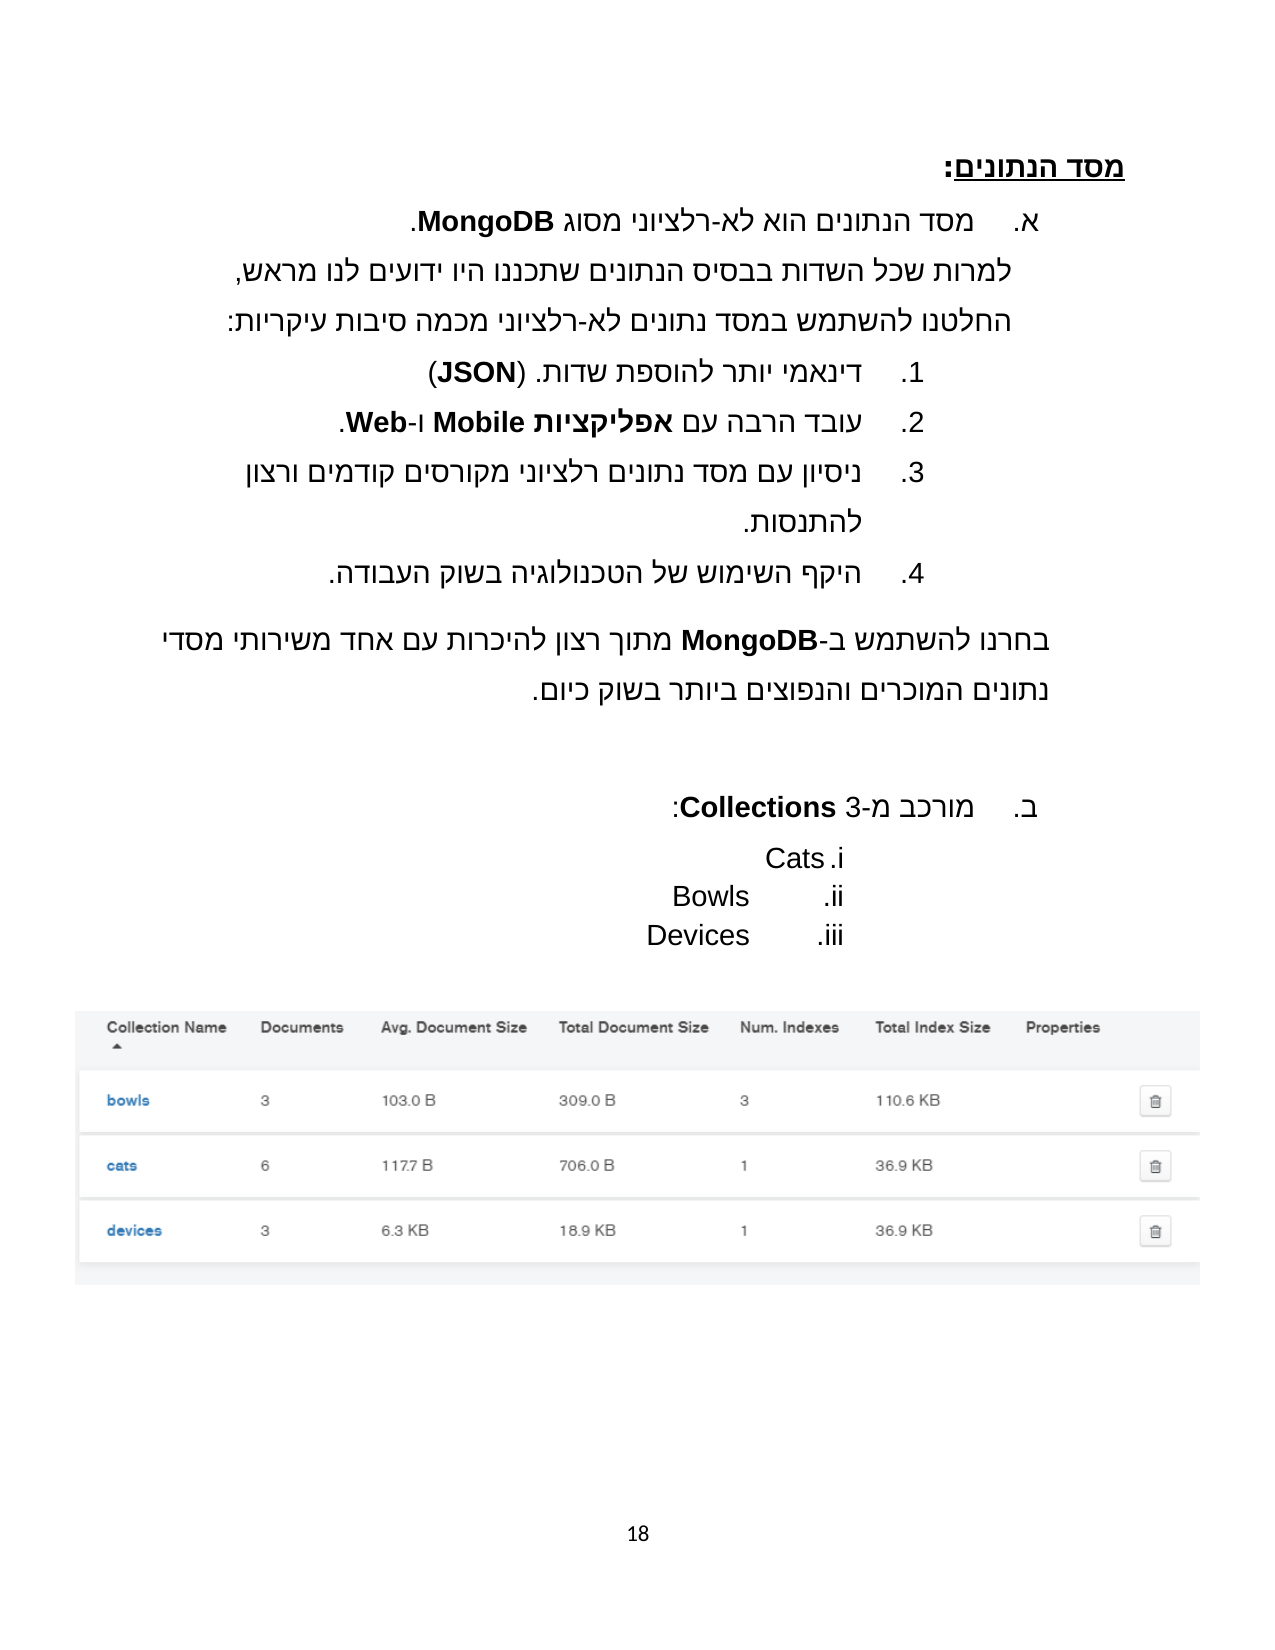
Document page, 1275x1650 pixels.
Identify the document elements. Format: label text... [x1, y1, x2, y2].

list Devices [150, 918, 844, 951]
list ניסיון עם מסד נתונים רלציוני מקורסים קודמים ורצון להתנסות. [150, 455, 900, 539]
list היקף השימוש של הטכנולוגיה בשוק העבודה. [150, 556, 900, 589]
list דינאמי יותר להוספת שדות. (JSON) [150, 354, 900, 388]
list מסד הנתונים הוא לא-רלציוני מסוג MongoDB. [150, 204, 1012, 237]
text בחרנו להשתמש ב-MongoDB מתוך רצון להיכרות עם אחד משירותי מסדי נתונים המוכרים והנפוצים ביותר בשוק כיום. [150, 623, 1050, 707]
list Cats [150, 841, 844, 874]
picture [75, 1011, 1200, 1285]
list למרות שכל השדות בבסיס הנתונים שתכננו היו ידועים לנו מראש, החלטנו להשתמש במסד נתונים לא-רלציוני מכמה סיבות עיקריות: [150, 254, 1012, 338]
list מורכב מ-3 Collections: [150, 790, 1012, 824]
list עובד הרבה עם אפליקציות Mobile ו-Web. [150, 405, 900, 438]
text מסד הנתונים: [150, 150, 1125, 184]
list Bowls [150, 879, 844, 913]
